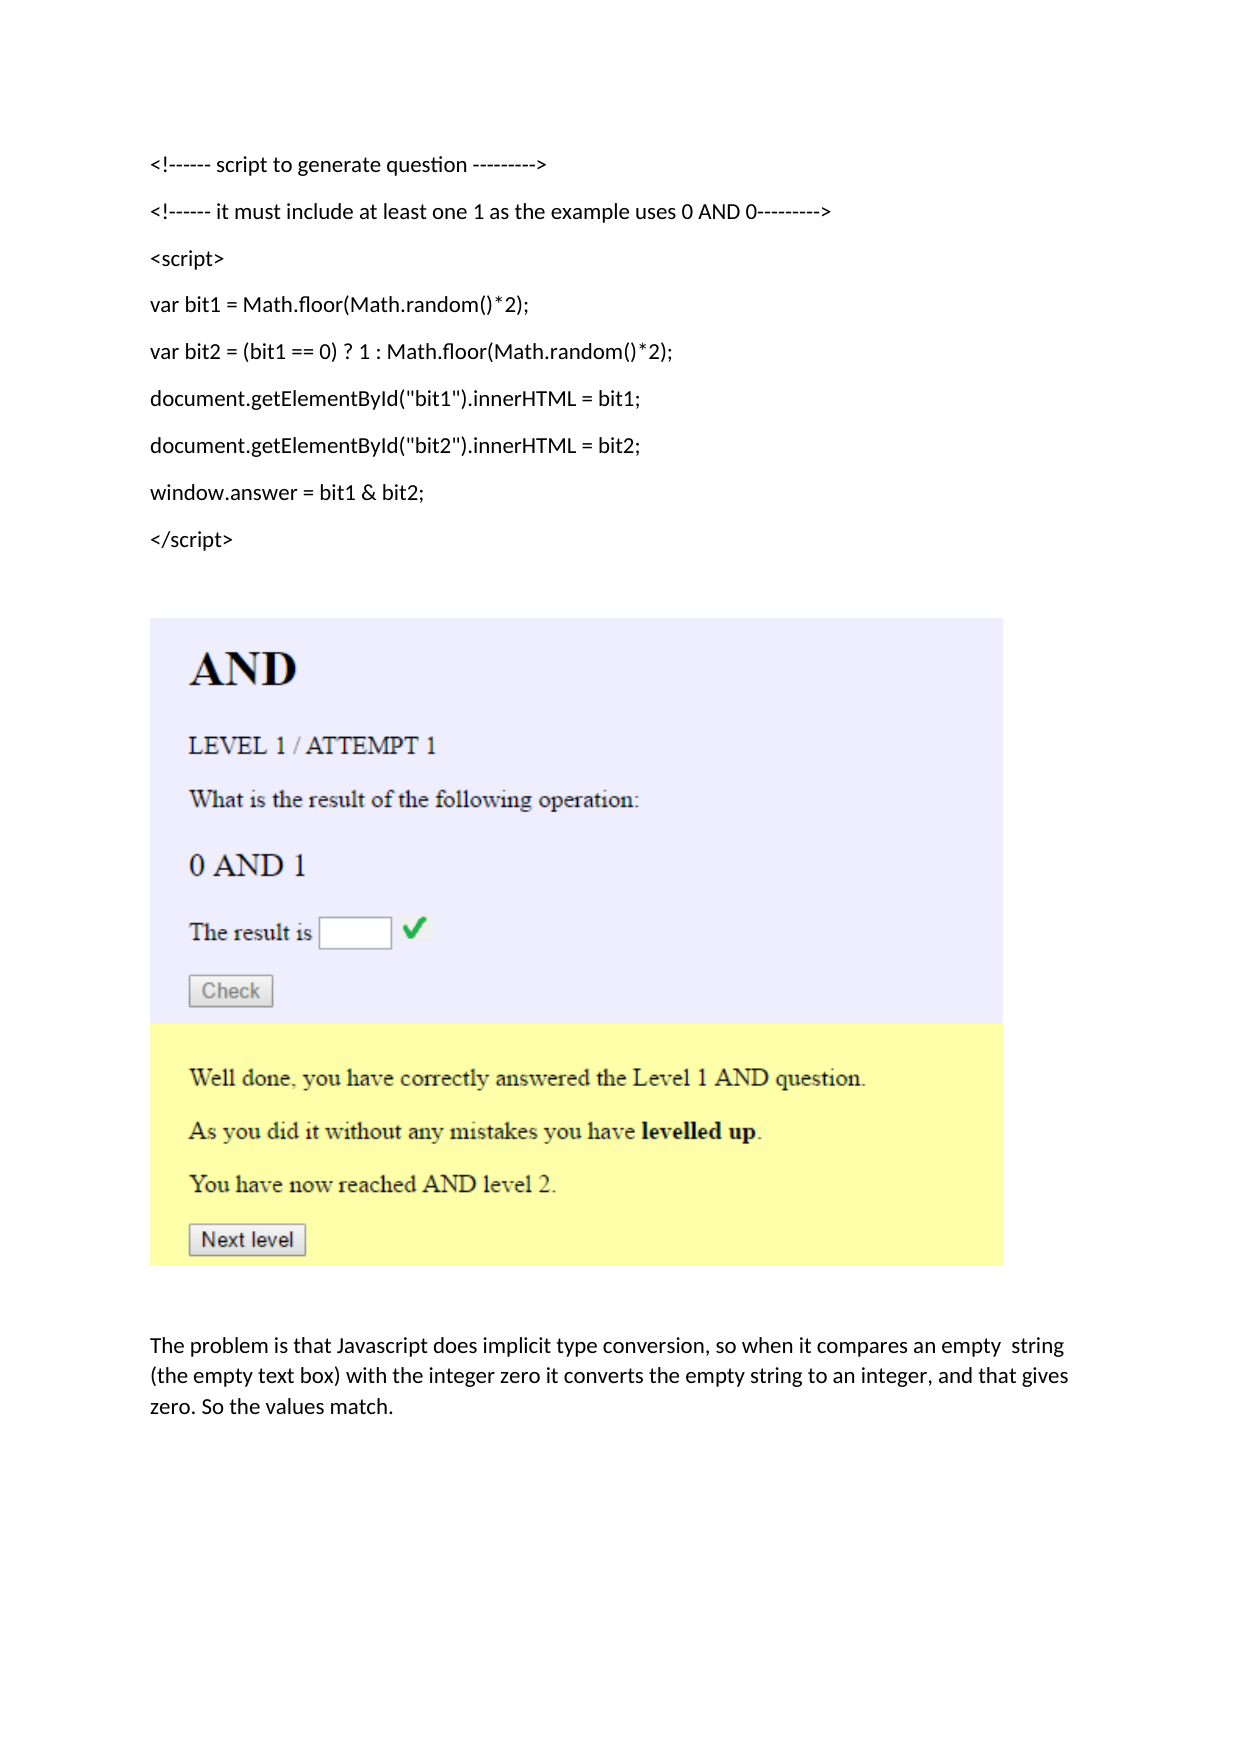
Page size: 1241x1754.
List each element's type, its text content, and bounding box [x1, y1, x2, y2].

text The problem is that Javascript does implicit type conversion, so when it compares an empty string (the empty text box) with the integer zero it converts the empty string to an integer, and that gives zero. So the values match. [150, 1331, 1090, 1420]
text <!------ script to generate question ---------> [150, 150, 1090, 178]
text var bit2 = (bit1 == 0) ? 1 : Math.floor(Math.random()*2); [150, 337, 1090, 366]
text document.getElementById("bit1").innerHTML = bit1; [150, 384, 1090, 412]
text <!------ it must include at least one 1 as the example uses 0 AND 0---------> [150, 197, 1090, 225]
text document.getElementById("bit2").innerHTML = bit2; [150, 431, 1090, 459]
text </script> [150, 525, 1090, 553]
text <script> [150, 244, 1090, 272]
text var bit1 = Math.floor(Math.random()*2); [150, 291, 1090, 319]
picture [150, 618, 1004, 1266]
text window.answer = bit1 & bit2; [150, 478, 1090, 506]
